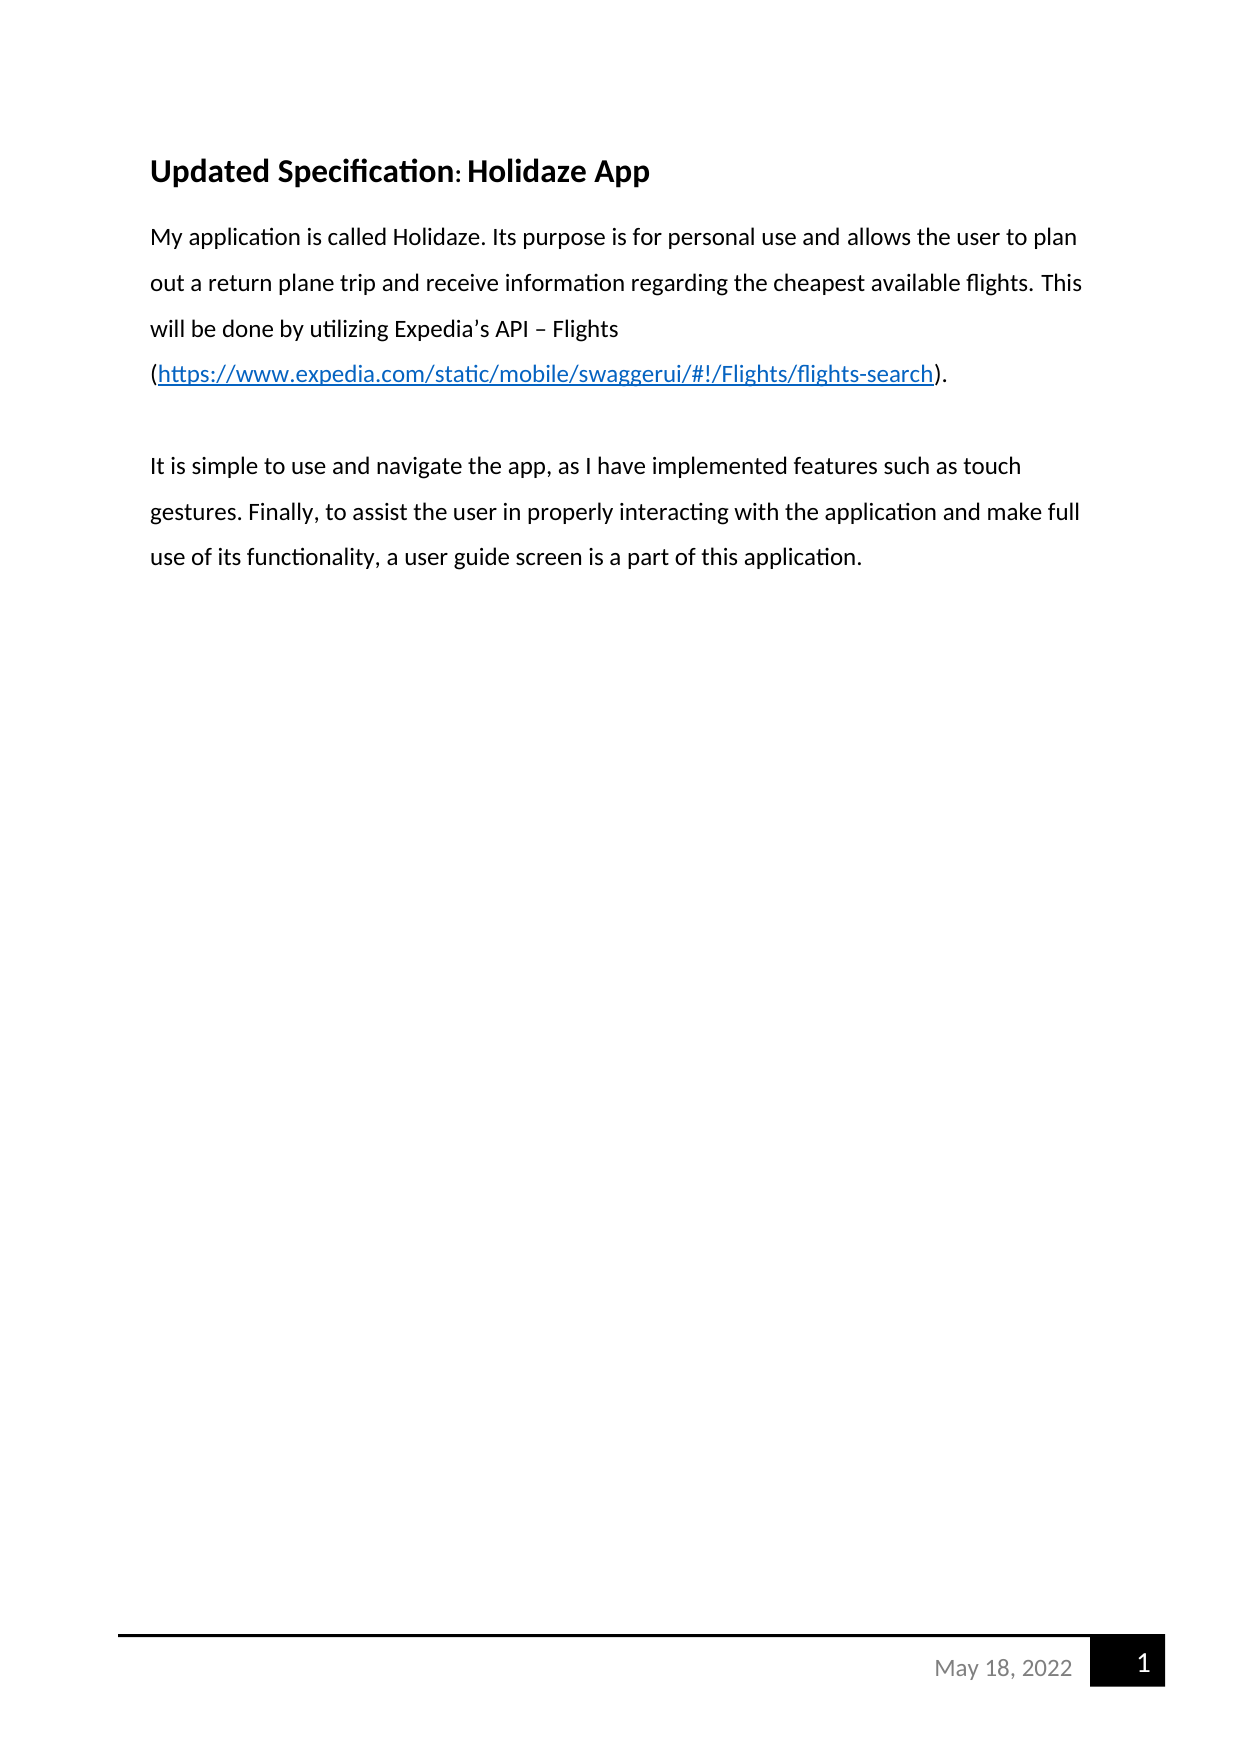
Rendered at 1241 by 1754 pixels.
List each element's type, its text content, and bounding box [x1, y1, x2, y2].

text My application is called Holidaze. Its purpose is for personal use and allows the user to plan out a return plane trip and receive information regarding the cheapest available flights. This will be done by utilizing Expedia’s API – Flights (https://www.expedia.com/static/mobile/swaggerui/#!/Flights/flights-search). [150, 221, 1090, 389]
text Updated Specification: Holidaze App [150, 150, 1090, 191]
text It is simple to use and navigate the app, as I have implemented features such as touch gestures. Finally, to assist the user in properly interacting with the application and make full use of its functionality, a user guide screen is a part of this application. [150, 450, 1090, 572]
